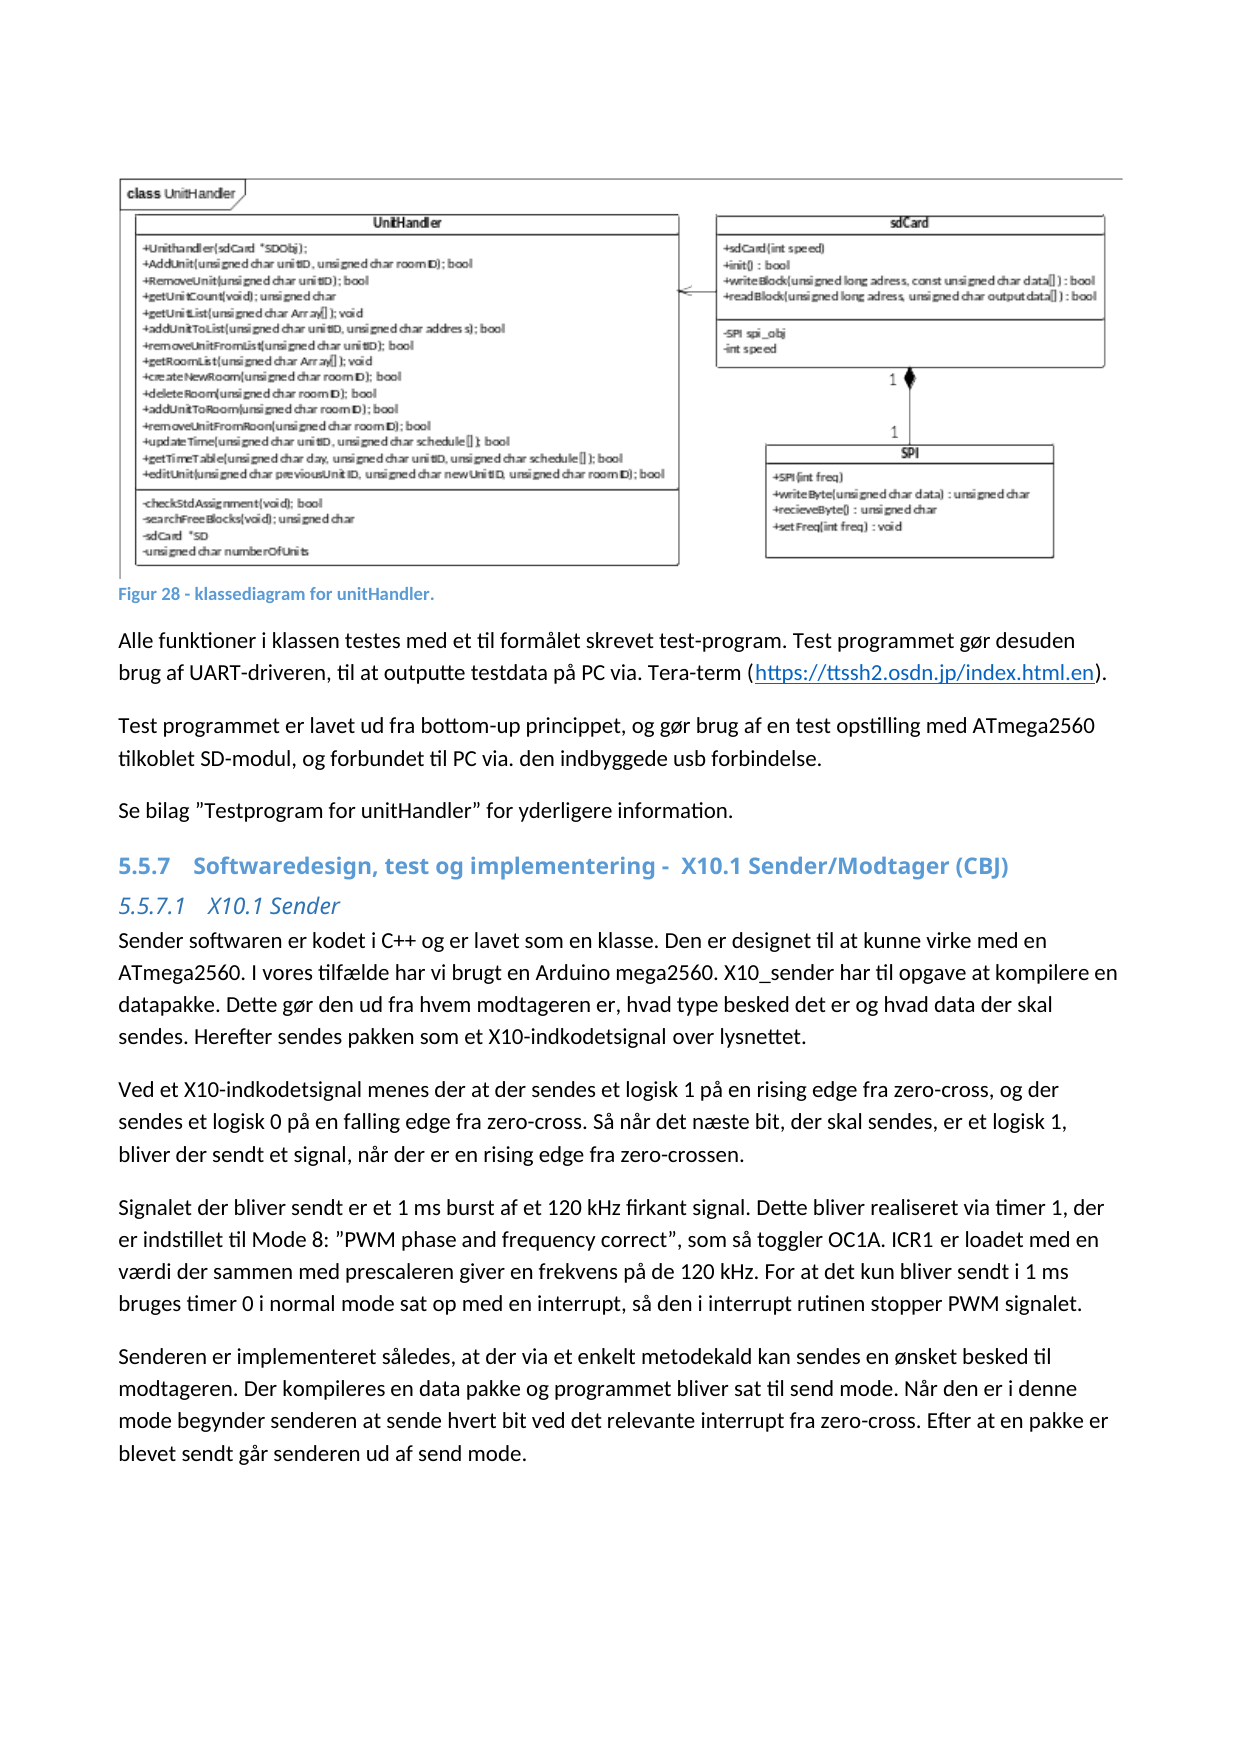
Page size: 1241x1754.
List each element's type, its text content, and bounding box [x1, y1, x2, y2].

text Ved et X10-indkodetsignal menes der at der sendes et logisk 1 på en rising edge fra zero-cross, og der sendes et logisk 0 på en falling edge fra zero-cross. Så når det næste bit, der skal sendes, er et logisk 1, bliver der sendt et signal, når der er en rising edge fra zero-crossen. [118, 1075, 1122, 1168]
text Test programmet er lavet ud fra bottom-up princippet, og gør brug af en test opstilling med ATmega2560 tilkoblet SD-modul, og forbundet til PC via. den indbyggede usb forbindelse. [118, 711, 1122, 772]
text Signalet der bliver sendt er et 1 ms burst af et 120 kHz firkant signal. Dette bliver realiseret via timer 1, der er indstillet til Mode 8: ”PWM phase and frequency correct”, som så toggler OC1A. ICR1 er loadet med en værdi der sammen med prescaleren giver en frekvens på de 120 kHz. For at det kun bliver sendt i 1 ms bruges timer 0 i normal mode sat op med en interrupt, så den i interrupt rutinen stopper PWM signalet. [118, 1193, 1122, 1317]
subtitle Softwaredesign, test og implementering - X10.1 Sender/Modtager (CBJ) [118, 850, 1122, 881]
subtitle X10.1 Sender [118, 890, 1122, 921]
text Sender softwaren er kodet i C++ og er lavet som en klasse. Den er designet til at kunne virke med en ATmega2560. I vores tilfælde har vi brugt en Arduino mega2560. X10_sender har til opgave at kompilere en datapakke. Dette gør den ud fra hvem modtageren er, hvad type besked det er og hvad data der skal sendes. Herefter sendes pakken som et X10-indkodetsignal over lysnettet. [118, 926, 1122, 1050]
text Senderen er implementeret således, at der via et enkelt metodekald kan sendes en ønsket besked til modtageren. Der kompileres en data pakke og programmet bliver sat til send mode. Når den er i denne mode begynder senderen at sende hvert bit ved det relevante interrupt fra zero-cross. Efter at en pakke er blevet sendt går senderen ud af send mode. [118, 1342, 1122, 1467]
text Alle funktioner i klassen testes med et til formålet skrevet test-program. Test programmet gør desuden brug af UART-driveren, til at outputte testdata på PC via. Tera-term (https://ttssh2.osdn.jp/index.html.en). [118, 626, 1122, 686]
text Se bilag ”Testprogram for unitHandler” for yderligere information. [118, 797, 1122, 825]
